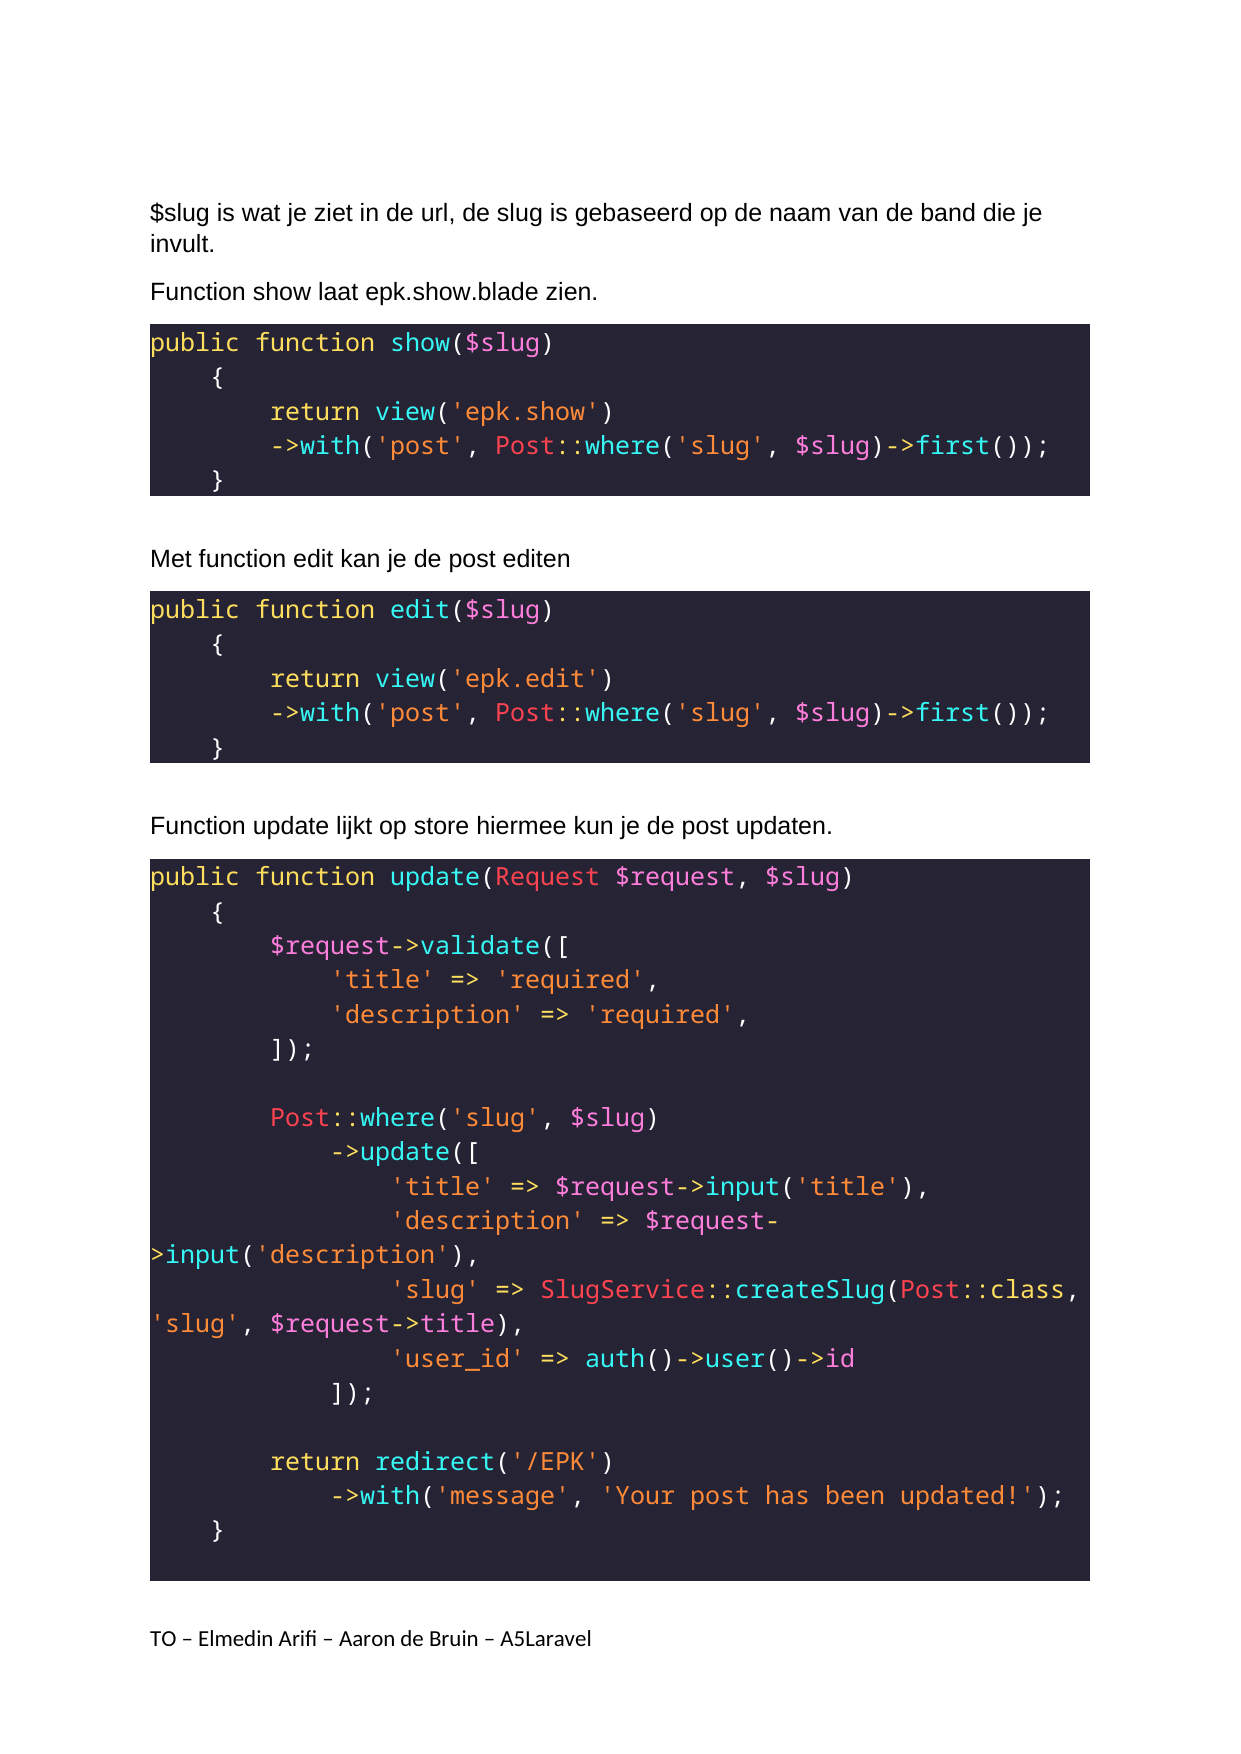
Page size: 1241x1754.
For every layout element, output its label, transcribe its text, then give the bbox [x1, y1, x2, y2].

text ->with('post', Post::where('slug', $slug)->first()); [150, 427, 1090, 462]
text public function show($slug) [150, 324, 1090, 358]
text 'title' => 'required', [150, 962, 1090, 996]
text { [150, 893, 1090, 927]
text Met function edit kan je de post editen [150, 544, 1090, 572]
text Post::where('slug', $slug) [150, 1099, 1090, 1134]
text { [150, 626, 1090, 660]
text $slug is wat je ziet in de url, de slug is gebaseerd op de naam van de band die je invult. [150, 198, 1090, 257]
text } [150, 1512, 1090, 1546]
text return view('epk.edit') [150, 660, 1090, 694]
text ]); [150, 1374, 1090, 1409]
text 'description' => $request->input('description'), [150, 1202, 1090, 1271]
text ->update([ [150, 1134, 1090, 1168]
text 'title' => $request->input('title'), [150, 1168, 1090, 1202]
text $request->validate([ [150, 927, 1090, 962]
text public function update(Request $request, $slug) [150, 859, 1090, 893]
text return redirect('/EPK') [150, 1443, 1090, 1477]
text Function update lijkt op store hiermee kun je de post updaten. [150, 811, 1090, 840]
text 'slug' => SlugService::createSlug(Post::class, 'slug', $request->title), [150, 1271, 1090, 1340]
text } [150, 729, 1090, 763]
text Function show laat epk.show.blade zien. [150, 276, 1090, 305]
text return view('epk.show') [150, 393, 1090, 427]
text ->with('message', 'Your post has been updated!'); [150, 1477, 1090, 1512]
text ->with('post', Post::where('slug', $slug)->first()); [150, 694, 1090, 729]
text public function edit($slug) [150, 591, 1090, 626]
text { [150, 358, 1090, 393]
text ]); [150, 1031, 1090, 1065]
text 'description' => 'required', [150, 996, 1090, 1031]
text 'user_id' => auth()->user()->id [150, 1340, 1090, 1374]
text } [150, 462, 1090, 496]
